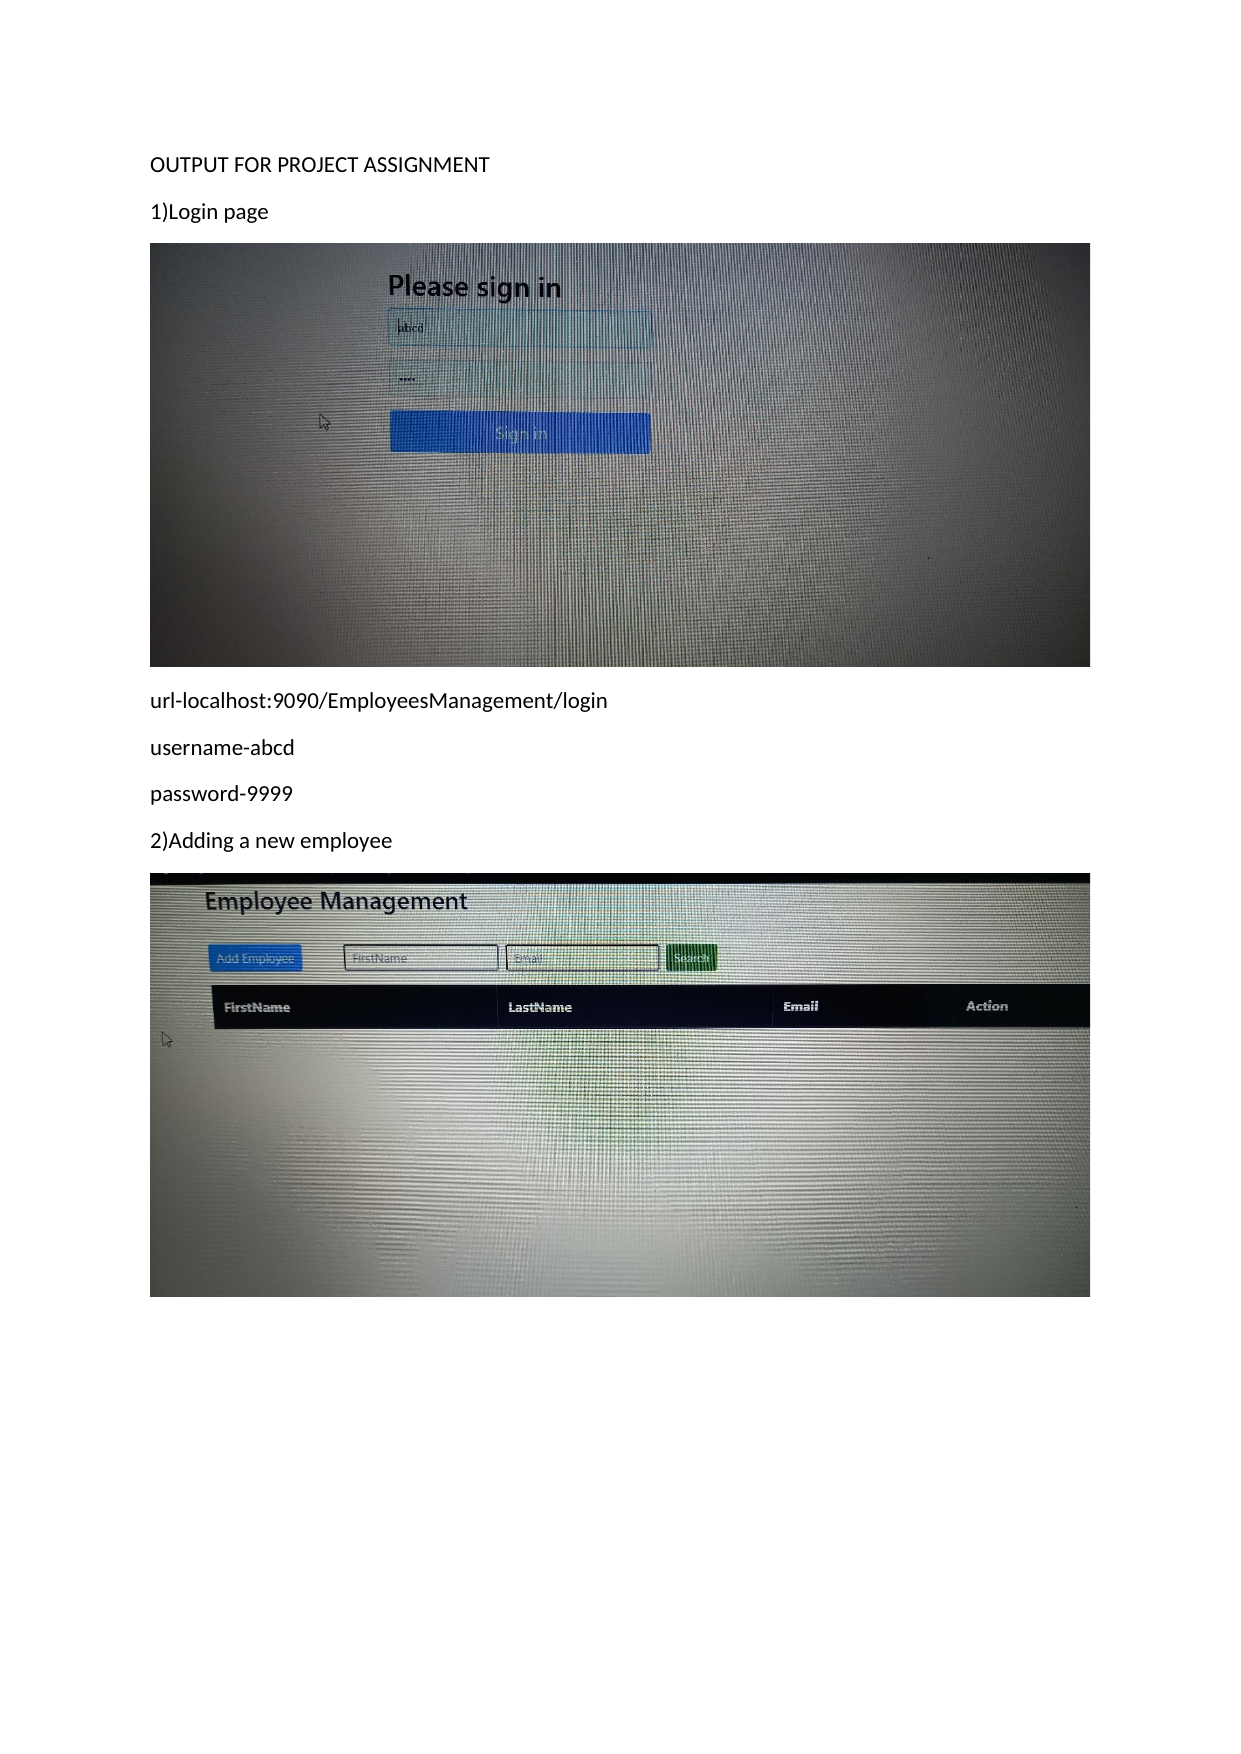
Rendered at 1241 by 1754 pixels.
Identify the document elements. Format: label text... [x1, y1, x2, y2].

text username-abcd [150, 733, 1090, 761]
text 2)Adding a new employee [150, 826, 1090, 854]
picture [150, 873, 1091, 1297]
text url-localhost:9090/EmployeesManagement/login [150, 686, 1090, 714]
text 1)Login page [150, 197, 1090, 225]
picture [150, 243, 1091, 667]
text password-9999 [150, 779, 1090, 807]
text OUTPUT FOR PROJECT ASSIGNMENT [150, 150, 1090, 178]
